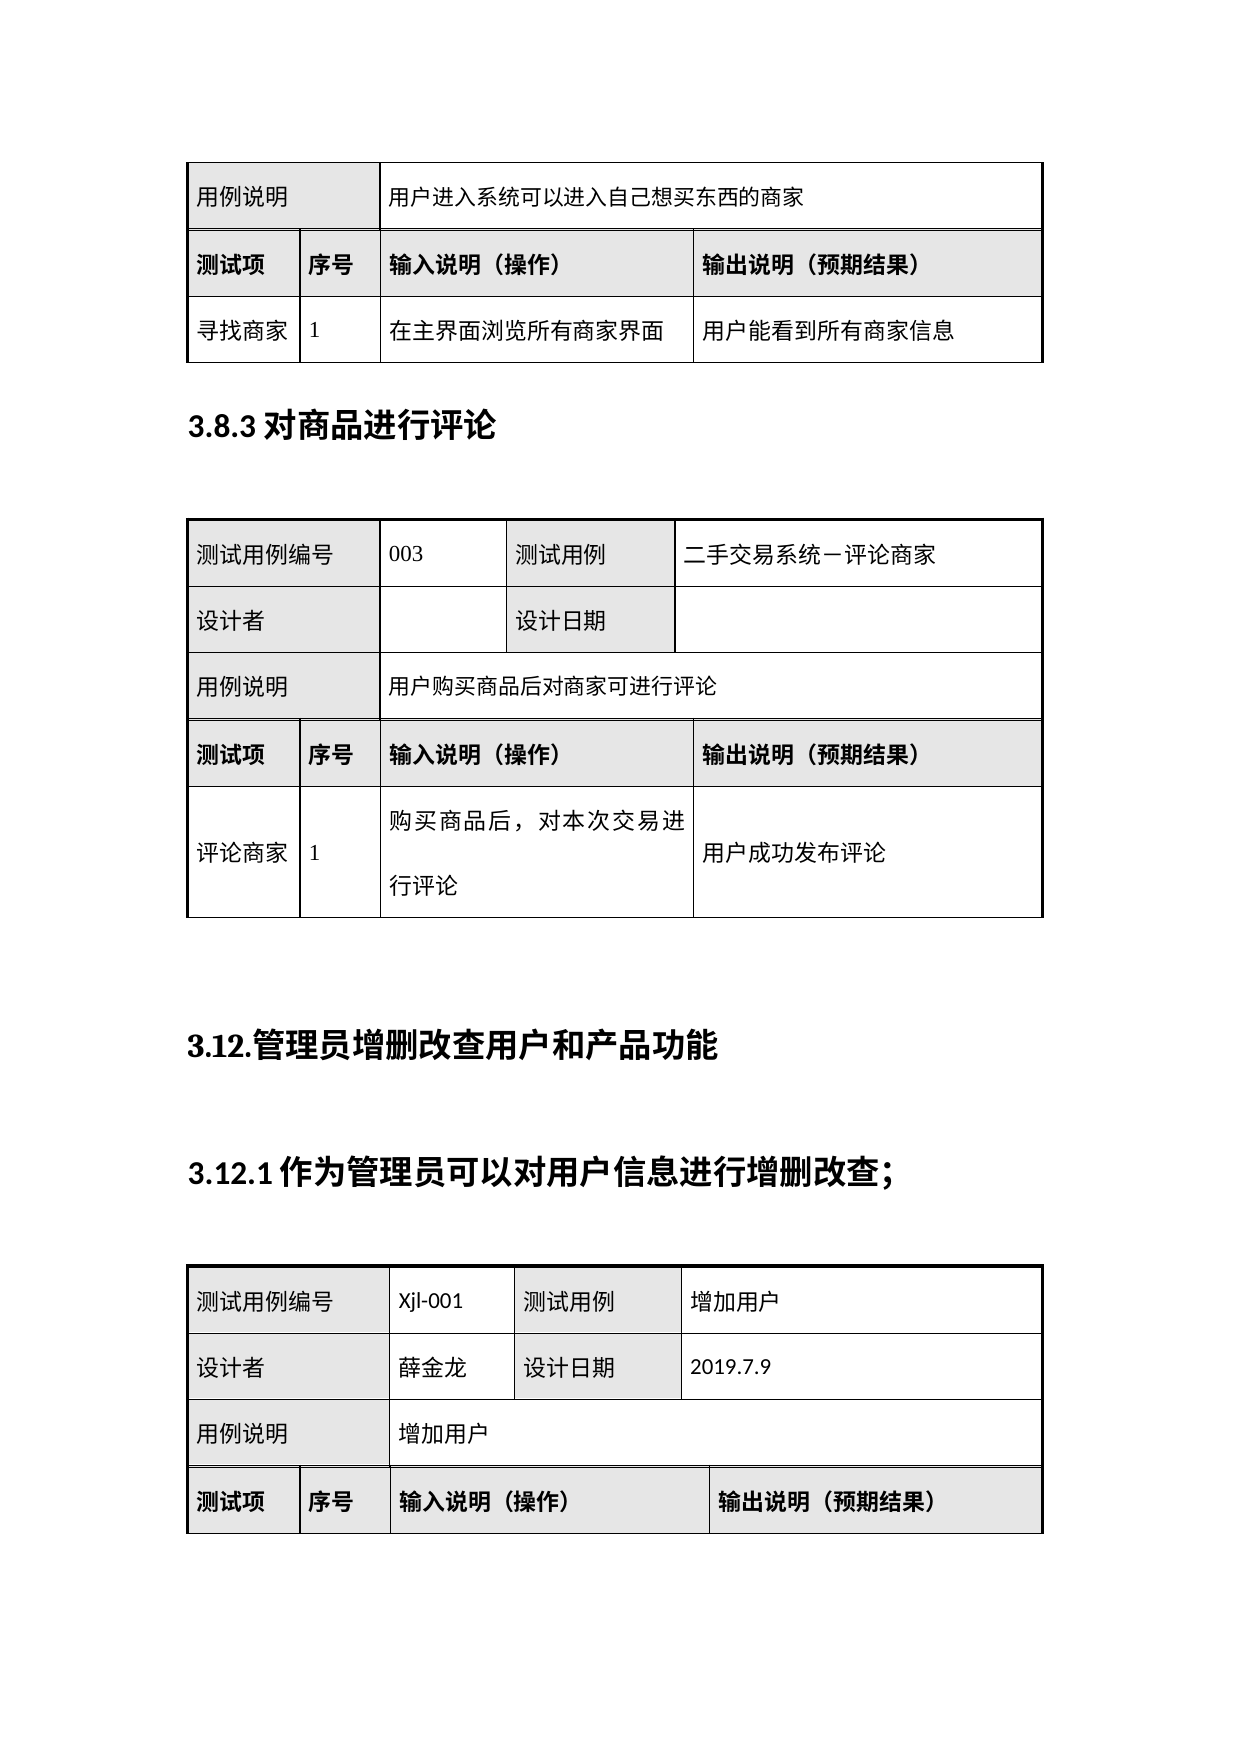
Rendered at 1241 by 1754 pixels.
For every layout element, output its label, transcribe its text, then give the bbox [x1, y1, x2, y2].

table_cell 用户进入系统可以进入自己想买东西的商家 [381, 163, 1041, 228]
table_cell 输入说明（操作） [381, 231, 693, 296]
subtitle 3.8.3 对商品进行评论 [187, 390, 1053, 455]
table_cell 评论商家 [189, 787, 299, 917]
table_cell 测试项 [189, 231, 299, 296]
table_cell 设计者 [189, 587, 379, 652]
table_cell 设计日期 [515, 1334, 681, 1398]
table_cell 设计日期 [507, 587, 674, 652]
subtitle 3.12.管理员增删改查用户和产品功能 [187, 1010, 1053, 1075]
table_cell 序号 [301, 721, 380, 786]
table_cell 用例说明 [189, 163, 379, 228]
subtitle 3.12.1作为管理员可以对用户信息进行增删改查； [187, 1137, 1053, 1202]
table_header 增加用户 [682, 1268, 1041, 1332]
table_header 测试用例 [507, 521, 674, 586]
table_cell 序号 [301, 231, 380, 296]
table_cell 输出说明（预期结果） [694, 721, 1041, 786]
table_cell 用户能看到所有商家信息 [694, 297, 1041, 362]
table_header 测试用例编号 [189, 521, 379, 586]
table_cell 输出说明（预期结果） [694, 231, 1041, 296]
table_header 测试用例 [515, 1268, 681, 1332]
table_cell 1 [301, 787, 380, 917]
table_cell 测试项 [189, 721, 299, 786]
table_cell 用例说明 [189, 1400, 389, 1464]
table_cell 用例说明 [189, 653, 379, 718]
table_cell 输出说明（预期结果） [710, 1468, 1041, 1533]
table_cell 序号 [301, 1468, 390, 1533]
table_cell 输入说明（操作） [381, 721, 693, 786]
table_cell 用户购买商品后对商家可进行评论 [381, 653, 1041, 718]
table_cell 设计者 [189, 1334, 389, 1398]
table_cell 1 [301, 297, 380, 362]
table_cell 用户成功发布评论 [694, 787, 1041, 917]
table_cell [381, 587, 506, 652]
table_cell 在主界面浏览所有商家界面 [381, 297, 693, 362]
table_header 测试用例编号 [189, 1268, 389, 1332]
table_cell 输入说明（操作） [391, 1468, 709, 1533]
table_header Xjl-001 [390, 1268, 514, 1332]
table_cell 2019.7.9 [682, 1334, 1041, 1398]
table_cell 测试项 [189, 1468, 299, 1533]
table_cell 增加用户 [390, 1400, 1041, 1464]
table_cell [676, 587, 1041, 652]
table_header 二手交易系统－评论商家 [676, 521, 1041, 586]
table_cell 薛金龙 [390, 1334, 514, 1398]
table_cell 购买商品后，对本次交易进行评论 [381, 787, 693, 917]
table_cell 寻找商家 [189, 297, 299, 362]
table_header 003 [381, 521, 506, 586]
